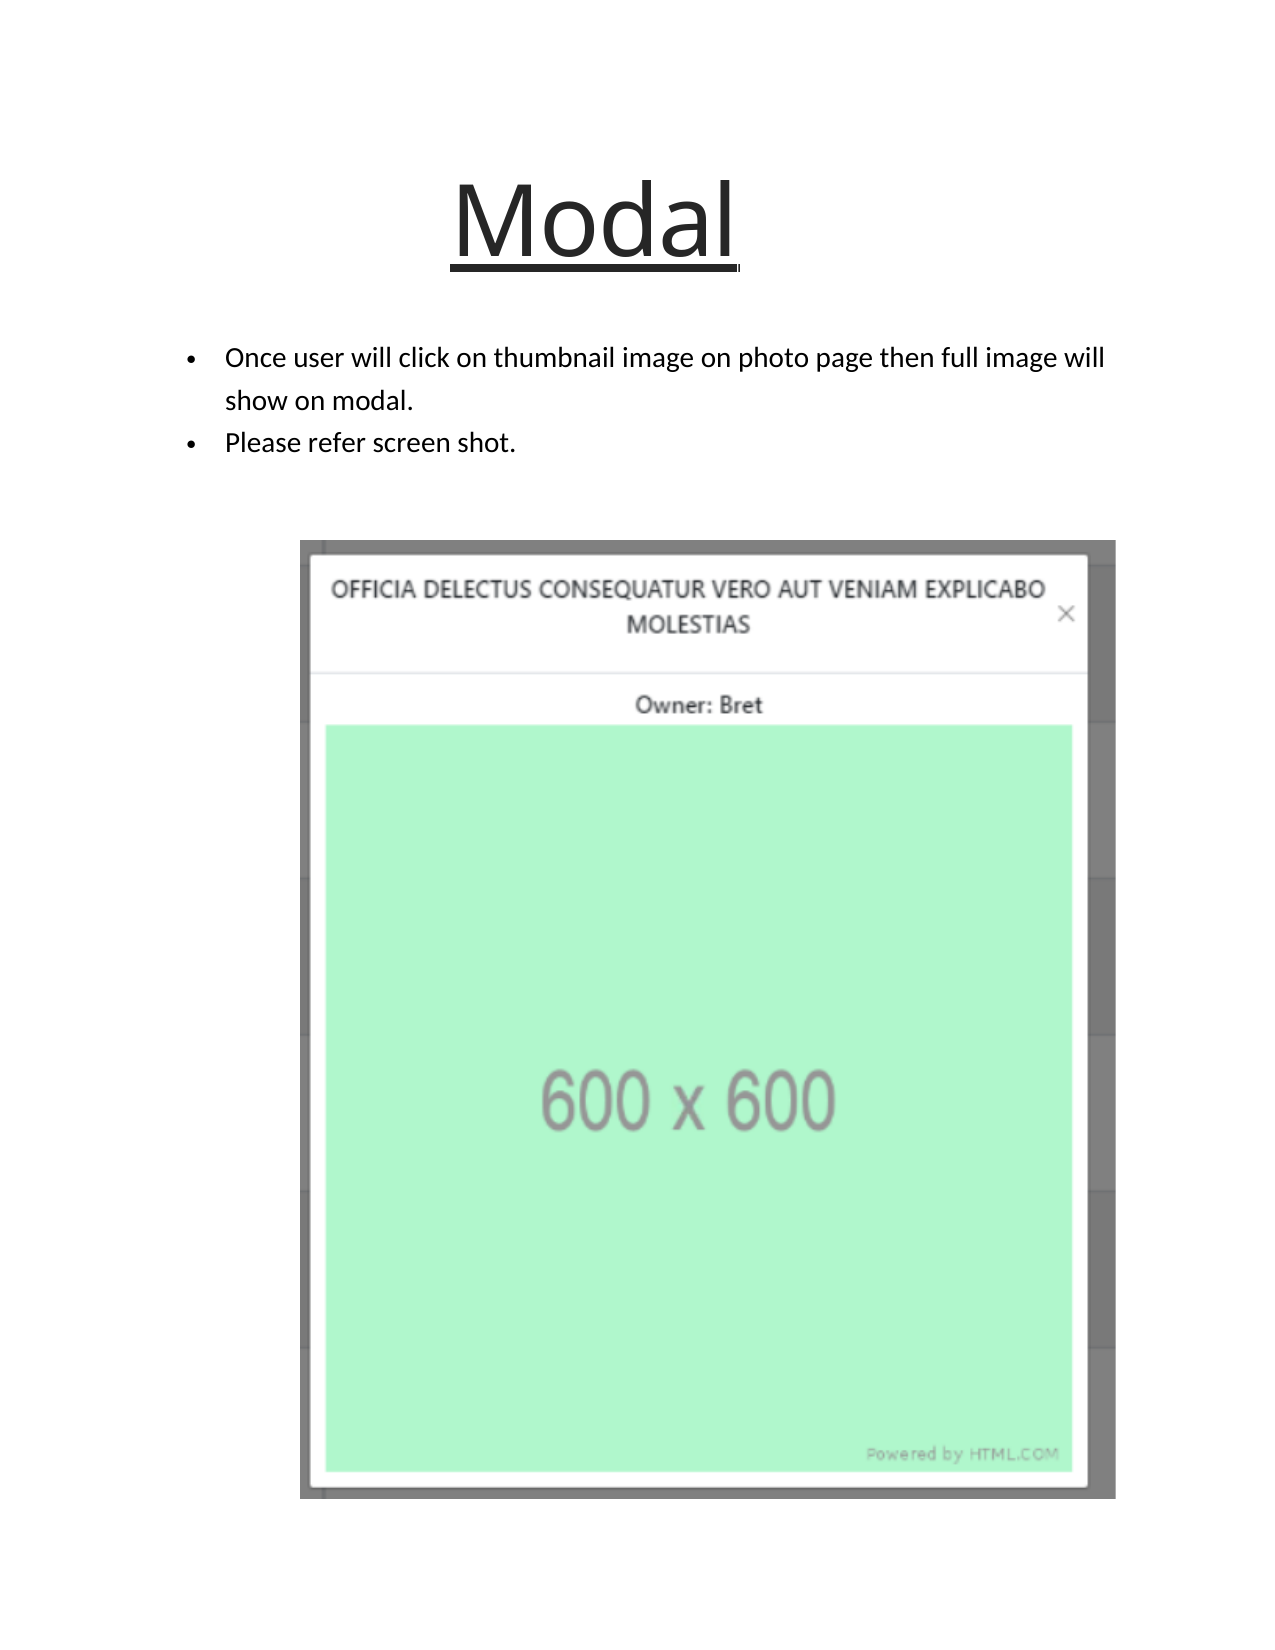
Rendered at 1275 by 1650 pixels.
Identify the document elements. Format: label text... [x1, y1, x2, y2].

title Modal [375, 150, 1125, 286]
picture [300, 540, 1116, 1499]
list Please refer screen shot. [187, 424, 1125, 460]
list Once user will click on thumbnail image on photo page then full image will show on modal. [187, 339, 1125, 417]
